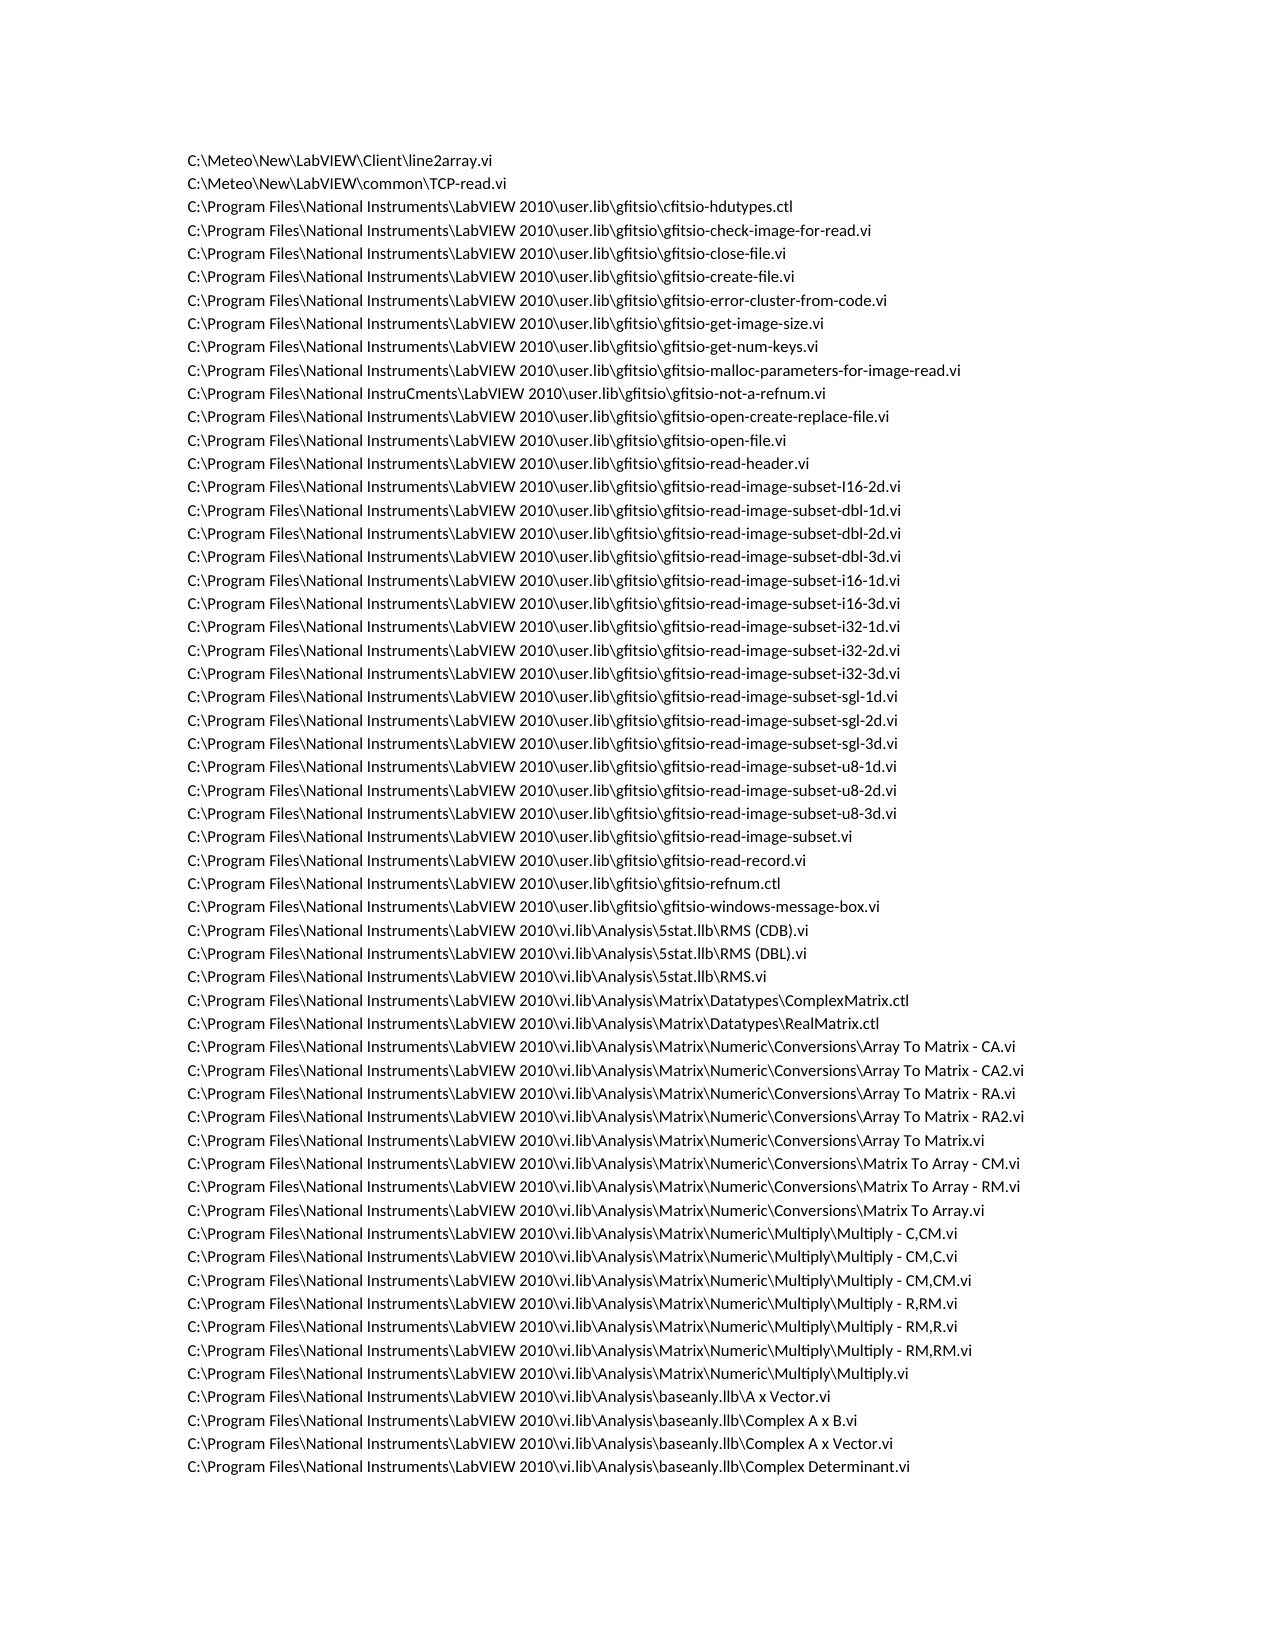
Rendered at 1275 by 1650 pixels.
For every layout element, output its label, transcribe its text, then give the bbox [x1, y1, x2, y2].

text C:\Program Files\National Instruments\LabVIEW 2010\user.lib\gfitsio\gfitsio-read-image-subset-u8-3d.vi [187, 803, 1087, 824]
text C:\Program Files\National Instruments\LabVIEW 2010\user.lib\gfitsio\gfitsio-close-file.vi [187, 243, 1087, 264]
text C:\Program Files\National Instruments\LabVIEW 2010\vi.lib\Analysis\Matrix\Numeric\Multiply\Multiply.vi [187, 1363, 1087, 1384]
text C:\Program Files\National Instruments\LabVIEW 2010\vi.lib\Analysis\Matrix\Datatypes\RealMatrix.ctl [187, 1013, 1087, 1034]
text C:\Program Files\National Instruments\LabVIEW 2010\user.lib\gfitsio\gfitsio-get-num-keys.vi [187, 337, 1087, 357]
text C:\Program Files\National Instruments\LabVIEW 2010\user.lib\gfitsio\gfitsio-get-image-size.vi [187, 313, 1087, 334]
text C:\Program Files\National Instruments\LabVIEW 2010\vi.lib\Analysis\Matrix\Numeric\Multiply\Multiply - CM,C.vi [187, 1247, 1087, 1267]
text C:\Meteo\New\LabVIEW\Client\line2array.vi [187, 150, 1087, 170]
text C:\Program Files\National Instruments\LabVIEW 2010\vi.lib\Analysis\Matrix\Numeric\Conversions\Matrix To Array - RM.vi [187, 1177, 1087, 1197]
text C:\Program Files\National Instruments\LabVIEW 2010\vi.lib\Analysis\Matrix\Numeric\Conversions\Array To Matrix - CA.vi [187, 1037, 1087, 1057]
text C:\Program Files\National Instruments\LabVIEW 2010\user.lib\gfitsio\gfitsio-read-image-subset-i32-3d.vi [187, 663, 1087, 684]
text C:\Program Files\National Instruments\LabVIEW 2010\vi.lib\Analysis\baseanly.llb\Complex A x Vector.vi [187, 1433, 1087, 1454]
text C:\Program Files\National Instruments\LabVIEW 2010\vi.lib\Analysis\Matrix\Numeric\Multiply\Multiply - C,CM.vi [187, 1223, 1087, 1244]
text C:\Program Files\National Instruments\LabVIEW 2010\user.lib\gfitsio\gfitsio-read-image-subset-i32-2d.vi [187, 640, 1087, 660]
text C:\Program Files\National Instruments\LabVIEW 2010\user.lib\gfitsio\cfitsio-hdutypes.ctl [187, 197, 1087, 217]
text C:\Program Files\National Instruments\LabVIEW 2010\user.lib\gfitsio\gfitsio-read-image-subset-dbl-3d.vi [187, 547, 1087, 567]
text C:\Program Files\National Instruments\LabVIEW 2010\user.lib\gfitsio\gfitsio-read-image-subset-sgl-1d.vi [187, 687, 1087, 707]
text C:\Program Files\National Instruments\LabVIEW 2010\vi.lib\Analysis\Matrix\Numeric\Conversions\Array To Matrix.vi [187, 1130, 1087, 1150]
text C:\Program Files\National Instruments\LabVIEW 2010\user.lib\gfitsio\gfitsio-read-image-subset-i16-1d.vi [187, 570, 1087, 590]
text C:\Program Files\National Instruments\LabVIEW 2010\vi.lib\Analysis\baseanly.llb\Complex A x B.vi [187, 1410, 1087, 1430]
text C:\Program Files\National Instruments\LabVIEW 2010\vi.lib\Analysis\baseanly.llb\A x Vector.vi [187, 1387, 1087, 1407]
text C:\Program Files\National Instruments\LabVIEW 2010\user.lib\gfitsio\gfitsio-windows-message-box.vi [187, 897, 1087, 917]
text C:\Program Files\National Instruments\LabVIEW 2010\user.lib\gfitsio\gfitsio-read-image-subset.vi [187, 827, 1087, 847]
text C:\Program Files\National Instruments\LabVIEW 2010\user.lib\gfitsio\gfitsio-malloc-parameters-for-image-read.vi [187, 360, 1087, 380]
text C:\Program Files\National Instruments\LabVIEW 2010\user.lib\gfitsio\gfitsio-read-image-subset-dbl-1d.vi [187, 500, 1087, 520]
text C:\Program Files\National InstruCments\LabVIEW 2010\user.lib\gfitsio\gfitsio-not-a-refnum.vi [187, 383, 1087, 404]
text C:\Program Files\National Instruments\LabVIEW 2010\user.lib\gfitsio\gfitsio-read-image-subset-i16-3d.vi [187, 593, 1087, 614]
text C:\Program Files\National Instruments\LabVIEW 2010\user.lib\gfitsio\gfitsio-create-file.vi [187, 267, 1087, 287]
text C:\Program Files\National Instruments\LabVIEW 2010\vi.lib\Analysis\Matrix\Numeric\Multiply\Multiply - CM,CM.vi [187, 1270, 1087, 1290]
text C:\Program Files\National Instruments\LabVIEW 2010\user.lib\gfitsio\gfitsio-error-cluster-from-code.vi [187, 290, 1087, 310]
text C:\Program Files\National Instruments\LabVIEW 2010\vi.lib\Analysis\baseanly.llb\Complex Determinant.vi [187, 1457, 1087, 1477]
text C:\Program Files\National Instruments\LabVIEW 2010\user.lib\gfitsio\gfitsio-read-record.vi [187, 850, 1087, 870]
text C:\Program Files\National Instruments\LabVIEW 2010\vi.lib\Analysis\Matrix\Numeric\Conversions\Matrix To Array - CM.vi [187, 1153, 1087, 1174]
text C:\Program Files\National Instruments\LabVIEW 2010\vi.lib\Analysis\Matrix\Numeric\Multiply\Multiply - RM,RM.vi [187, 1340, 1087, 1360]
text C:\Program Files\National Instruments\LabVIEW 2010\vi.lib\Analysis\Matrix\Numeric\Conversions\Array To Matrix - RA.vi [187, 1083, 1087, 1104]
text C:\Program Files\National Instruments\LabVIEW 2010\vi.lib\Analysis\Matrix\Numeric\Conversions\Array To Matrix - CA2.vi [187, 1060, 1087, 1080]
text C:\Meteo\New\LabVIEW\common\TCP-read.vi [187, 173, 1087, 194]
text C:\Program Files\National Instruments\LabVIEW 2010\user.lib\gfitsio\gfitsio-read-image-subset-sgl-2d.vi [187, 710, 1087, 730]
text C:\Program Files\National Instruments\LabVIEW 2010\vi.lib\Analysis\Matrix\Numeric\Conversions\Array To Matrix - RA2.vi [187, 1107, 1087, 1127]
text C:\Program Files\National Instruments\LabVIEW 2010\vi.lib\Analysis\5stat.llb\RMS (CDB).vi [187, 920, 1087, 940]
text C:\Program Files\National Instruments\LabVIEW 2010\user.lib\gfitsio\gfitsio-read-image-subset-dbl-2d.vi [187, 523, 1087, 544]
text C:\Program Files\National Instruments\LabVIEW 2010\user.lib\gfitsio\gfitsio-read-header.vi [187, 453, 1087, 474]
text C:\Program Files\National Instruments\LabVIEW 2010\vi.lib\Analysis\5stat.llb\RMS.vi [187, 967, 1087, 987]
text C:\Program Files\National Instruments\LabVIEW 2010\user.lib\gfitsio\gfitsio-read-image-subset-u8-2d.vi [187, 780, 1087, 800]
text C:\Program Files\National Instruments\LabVIEW 2010\user.lib\gfitsio\gfitsio-read-image-subset-u8-1d.vi [187, 757, 1087, 777]
text C:\Program Files\National Instruments\LabVIEW 2010\vi.lib\Analysis\Matrix\Numeric\Multiply\Multiply - RM,R.vi [187, 1317, 1087, 1337]
text C:\Program Files\National Instruments\LabVIEW 2010\vi.lib\Analysis\Matrix\Numeric\Multiply\Multiply - R,RM.vi [187, 1293, 1087, 1314]
text C:\Program Files\National Instruments\LabVIEW 2010\vi.lib\Analysis\5stat.llb\RMS (DBL).vi [187, 943, 1087, 964]
text C:\Program Files\National Instruments\LabVIEW 2010\user.lib\gfitsio\gfitsio-check-image-for-read.vi [187, 220, 1087, 240]
text C:\Program Files\National Instruments\LabVIEW 2010\user.lib\gfitsio\gfitsio-open-file.vi [187, 430, 1087, 450]
text C:\Program Files\National Instruments\LabVIEW 2010\user.lib\gfitsio\gfitsio-read-image-subset-sgl-3d.vi [187, 733, 1087, 754]
text C:\Program Files\National Instruments\LabVIEW 2010\user.lib\gfitsio\gfitsio-read-image-subset-I16-2d.vi [187, 477, 1087, 497]
text C:\Program Files\National Instruments\LabVIEW 2010\user.lib\gfitsio\gfitsio-read-image-subset-i32-1d.vi [187, 617, 1087, 637]
text C:\Program Files\National Instruments\LabVIEW 2010\vi.lib\Analysis\Matrix\Numeric\Conversions\Matrix To Array.vi [187, 1200, 1087, 1220]
text C:\Program Files\National Instruments\LabVIEW 2010\user.lib\gfitsio\gfitsio-open-create-replace-file.vi [187, 407, 1087, 427]
text C:\Program Files\National Instruments\LabVIEW 2010\vi.lib\Analysis\Matrix\Datatypes\ComplexMatrix.ctl [187, 990, 1087, 1010]
text C:\Program Files\National Instruments\LabVIEW 2010\user.lib\gfitsio\gfitsio-refnum.ctl [187, 873, 1087, 894]
